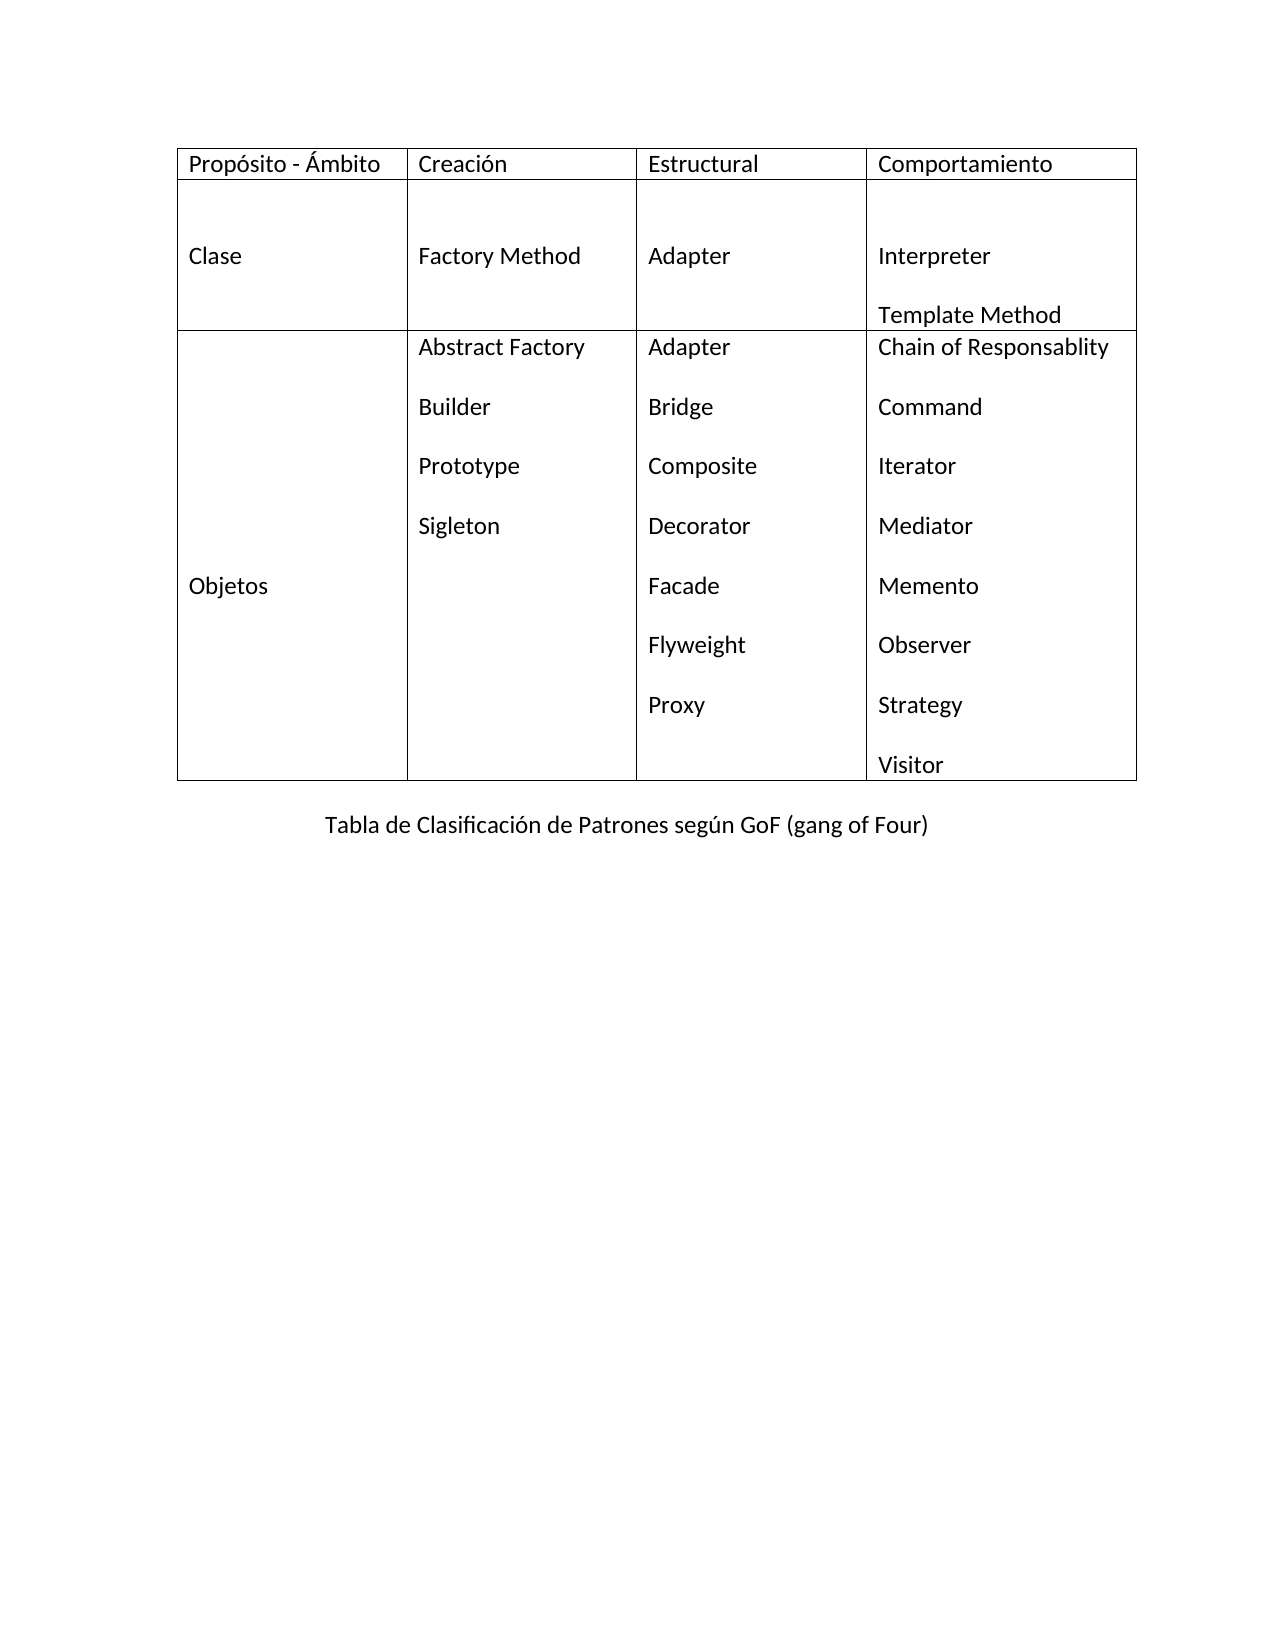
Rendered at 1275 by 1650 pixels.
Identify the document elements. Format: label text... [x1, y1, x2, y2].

table_header Propósito - Ámbito [178, 149, 407, 179]
table_cell Factory Method [408, 180, 636, 330]
text Tabla de Clasificación de Patrones según GoF (gang of Four) [177, 810, 1098, 840]
table_cell Objetos [178, 331, 407, 779]
table_cell Chain of Responsablity Command Iterator Mediator Memento Observer Strategy Visitor [867, 331, 1136, 779]
table_cell Interpreter Template Method [867, 180, 1136, 330]
table_header Creación [408, 149, 636, 179]
table_cell Adapter Bridge Composite Decorator Facade Flyweight Proxy [637, 331, 866, 779]
table_cell Adapter [637, 180, 866, 330]
table_header Estructural [637, 149, 866, 179]
table_cell Abstract Factory Builder Prototype Sigleton [408, 331, 636, 779]
table_header Comportamiento [867, 149, 1136, 179]
table_cell Clase [178, 180, 407, 330]
